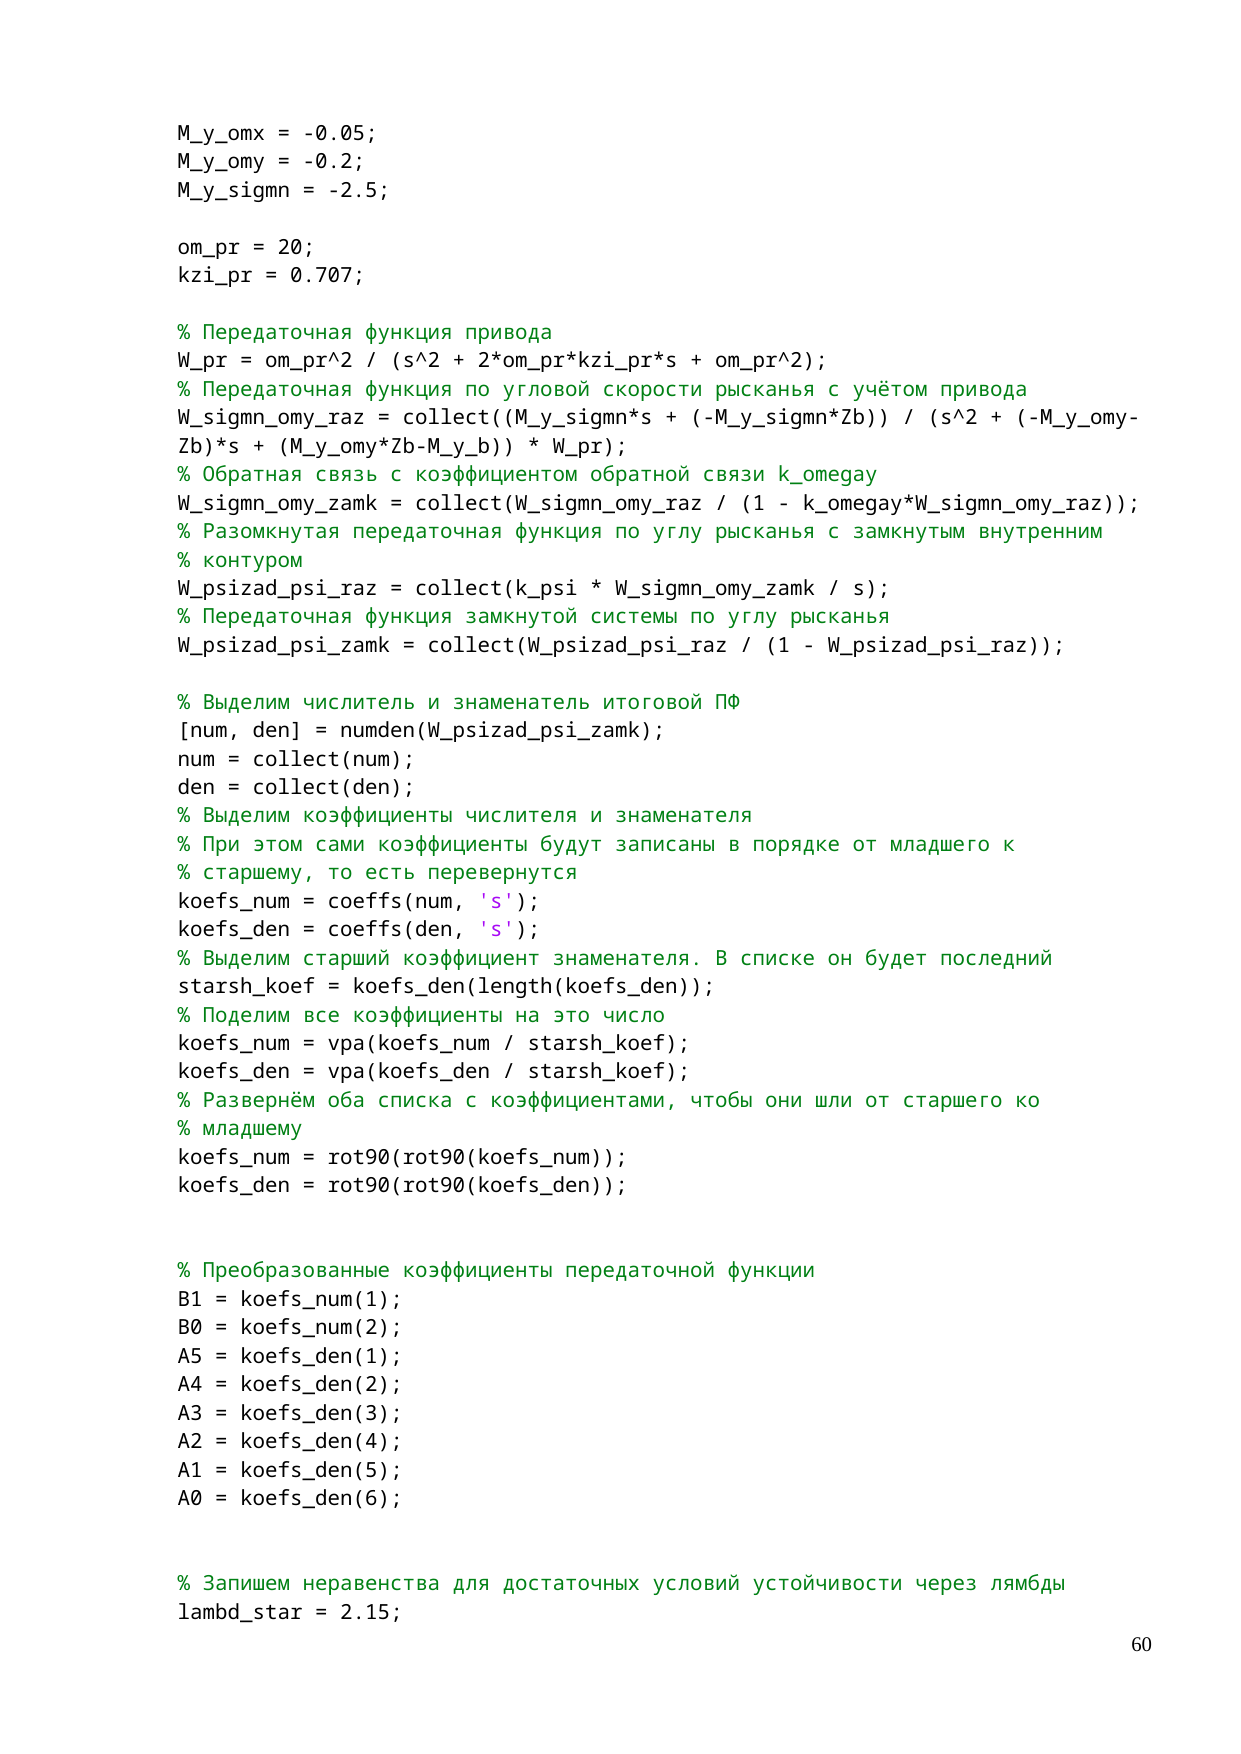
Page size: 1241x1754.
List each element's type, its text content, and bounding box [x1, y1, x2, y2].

text M_y_omx = -0.05; [177, 118, 1152, 147]
text W_pr = om_pr^2 / (s^2 + 2*om_pr*kzi_pr*s + om_pr^2); [177, 346, 1152, 374]
text % младшему [177, 1113, 1152, 1142]
text A0 = koefs_den(6); [177, 1483, 1152, 1512]
text % Поделим все коэффициенты на это число [177, 1000, 1152, 1028]
text % старшему, то есть перевернутся [177, 857, 1152, 886]
text M_y_omy = -0.2; [177, 147, 1152, 175]
text % Выделим старший коэффициент знаменателя. В списке он будет последний [177, 943, 1152, 971]
text B1 = koefs_num(1); [177, 1284, 1152, 1312]
text koefs_num = coeffs(num, 's'); [177, 886, 1152, 914]
text A3 = koefs_den(3); [177, 1398, 1152, 1426]
text % контуром [177, 545, 1152, 573]
text koefs_den = coeffs(den, 's'); [177, 914, 1152, 943]
text om_pr = 20; [177, 232, 1152, 260]
text % Запишем неравенства для достаточных условий устойчивости через лямбды [177, 1568, 1152, 1597]
text W_psizad_psi_zamk = collect(W_psizad_psi_raz / (1 - W_psizad_psi_raz)); [177, 630, 1152, 658]
text koefs_num = rot90(rot90(koefs_num)); [177, 1142, 1152, 1170]
text % Выделим коэффициенты числителя и знаменателя [177, 801, 1152, 829]
text A1 = koefs_den(5); [177, 1455, 1152, 1483]
text den = collect(den); [177, 772, 1152, 801]
text num = collect(num); [177, 744, 1152, 772]
text % При этом сами коэффициенты будут записаны в порядке от младшего к [177, 829, 1152, 857]
text A4 = koefs_den(2); [177, 1369, 1152, 1398]
text % Передаточная функция по угловой скорости рысканья с учётом привода [177, 374, 1152, 402]
text A2 = koefs_den(4); [177, 1426, 1152, 1455]
text lambd_star = 2.15; [177, 1597, 1152, 1625]
text % Преобразованные коэффициенты передаточной функции [177, 1256, 1152, 1284]
text % Выделим числитель и знаменатель итоговой ПФ [177, 687, 1152, 715]
text W_psizad_psi_raz = collect(k_psi * W_sigmn_omy_zamk / s); [177, 573, 1152, 602]
text B0 = koefs_num(2); [177, 1312, 1152, 1341]
text koefs_den = rot90(rot90(koefs_den)); [177, 1170, 1152, 1199]
text koefs_den = vpa(koefs_den / starsh_koef); [177, 1057, 1152, 1085]
text % Развернём оба списка с коэффициентами, чтобы они шли от старшего ко [177, 1085, 1152, 1113]
text koefs_num = vpa(koefs_num / starsh_koef); [177, 1028, 1152, 1057]
text [num, den] = numden(W_psizad_psi_zamk); [177, 715, 1152, 744]
text W_sigmn_omy_raz = collect((M_y_sigmn*s + (-M_y_sigmn*Zb)) / (s^2 + (-M_y_omy-Zb)*s + (M_y_omy*Zb-M_y_b)) * W_pr); [177, 402, 1152, 459]
text % Передаточная функция привода [177, 317, 1152, 346]
text starsh_koef = koefs_den(length(koefs_den)); [177, 971, 1152, 1000]
text M_y_sigmn = -2.5; [177, 175, 1152, 203]
text % Разомкнутая передаточная функция по углу рысканья с замкнутым внутренним [177, 516, 1152, 545]
text % Передаточная функция замкнутой системы по углу рысканья [177, 602, 1152, 630]
text % Обратная связь с коэффициентом обратной связи k_omegay [177, 459, 1152, 488]
text W_sigmn_omy_zamk = collect(W_sigmn_omy_raz / (1 - k_omegay*W_sigmn_omy_raz)); [177, 488, 1152, 516]
text A5 = koefs_den(1); [177, 1341, 1152, 1369]
text kzi_pr = 0.707; [177, 260, 1152, 289]
